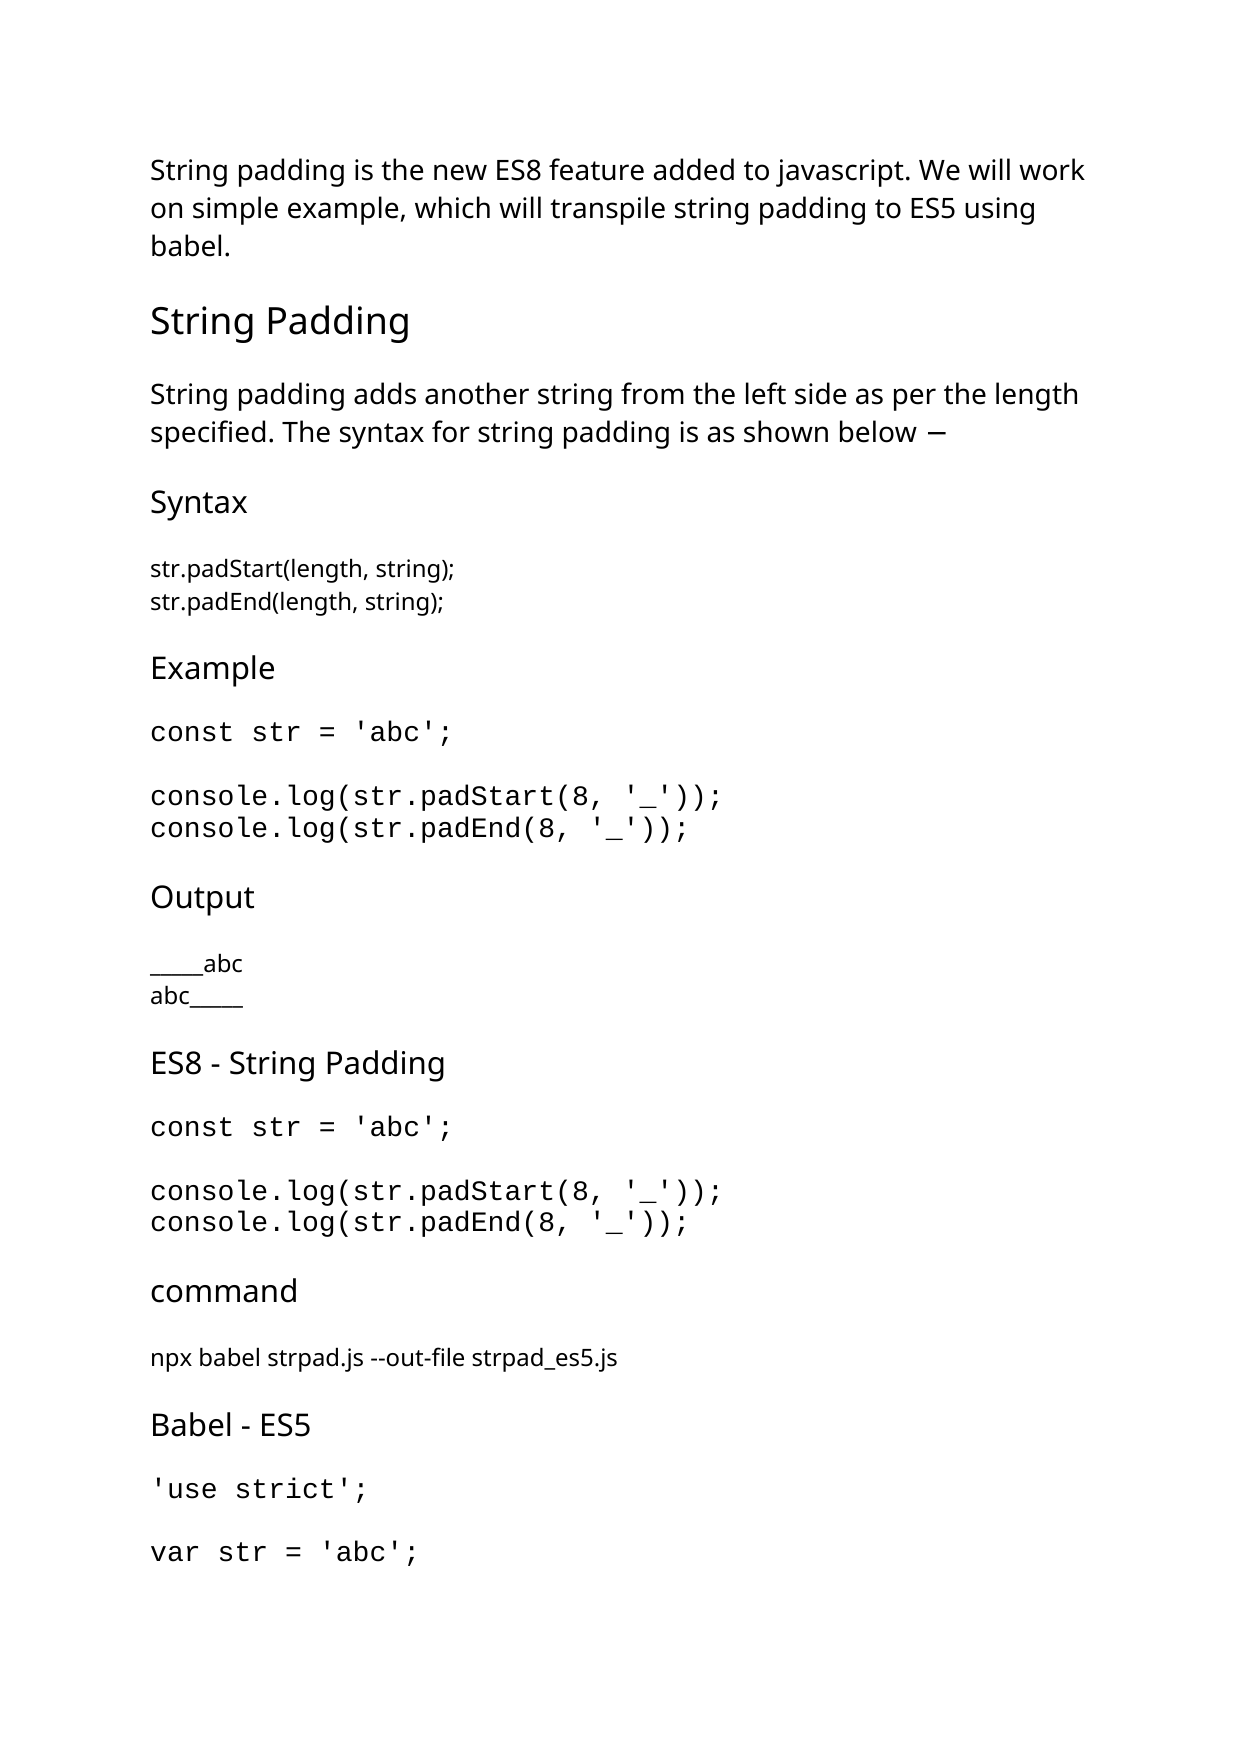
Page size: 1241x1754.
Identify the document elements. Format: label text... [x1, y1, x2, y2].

text console.log(str.padEnd(8, '_')); [150, 814, 1090, 846]
text str.padEnd(length, string); [150, 584, 1090, 617]
text Output [150, 875, 1090, 917]
text String padding adds another string from the left side as per the length specified. The syntax for string padding is as shown below − [150, 374, 1090, 451]
text _____abc [150, 947, 1090, 979]
text const str = 'abc'; [150, 1113, 1090, 1144]
text var str = 'abc'; [150, 1538, 1090, 1570]
text npx babel strpad.js --out-file strpad_es5.js [150, 1341, 1090, 1374]
text str.padStart(length, string); [150, 552, 1090, 584]
text console.log(str.padStart(8, '_')); [150, 782, 1090, 814]
text command [150, 1269, 1090, 1312]
text console.log(str.padStart(8, '_')); [150, 1176, 1090, 1208]
text const str = 'abc'; [150, 718, 1090, 750]
text ES8 - String Padding [150, 1041, 1090, 1083]
text String Padding [150, 294, 1090, 345]
text Syntax [150, 480, 1090, 523]
text String padding is the new ES8 feature added to javascript. We will work on simple example, which will transpile string padding to ES5 using babel. [150, 150, 1090, 265]
text Example [150, 646, 1090, 689]
text 'use strict'; [150, 1475, 1090, 1507]
text console.log(str.padEnd(8, '_')); [150, 1208, 1090, 1240]
text Babel - ES5 [150, 1403, 1090, 1446]
text abc_____ [150, 979, 1090, 1012]
